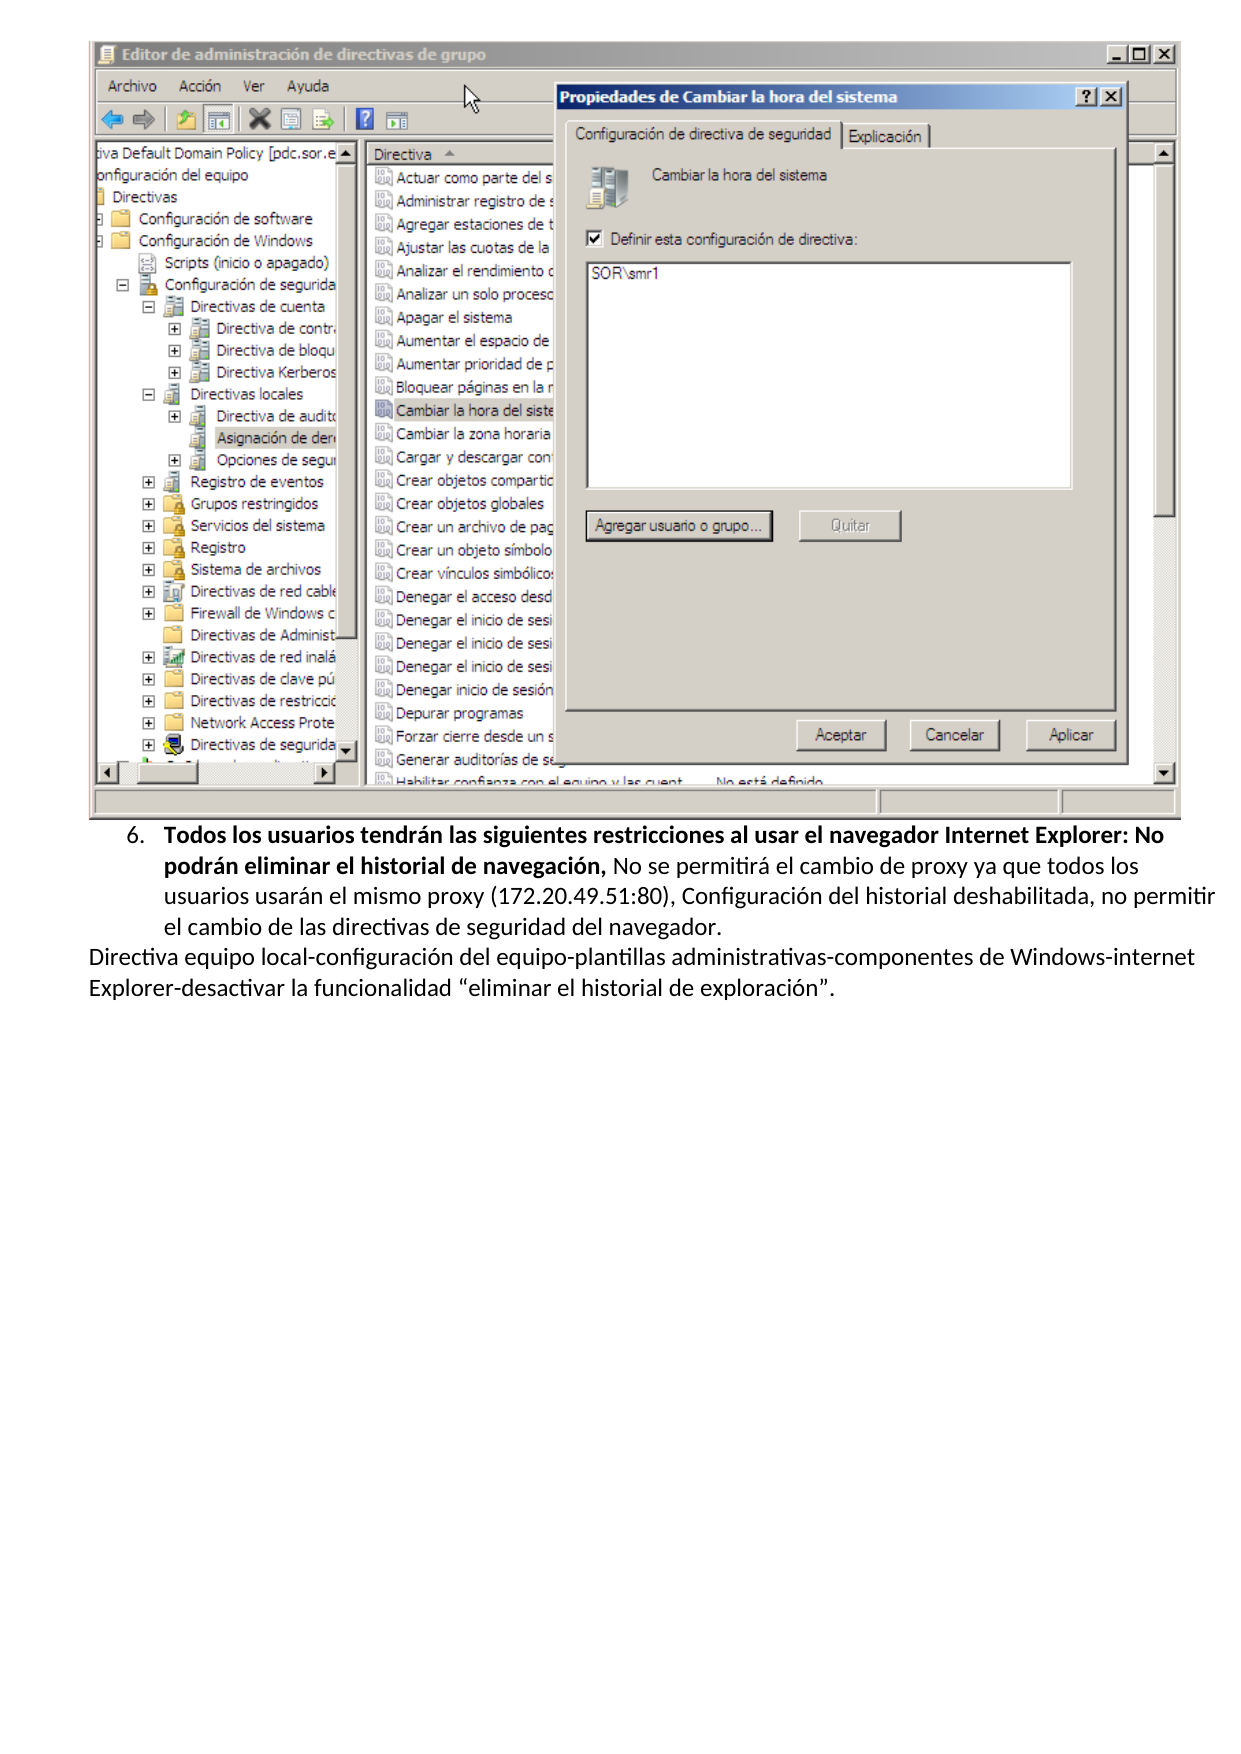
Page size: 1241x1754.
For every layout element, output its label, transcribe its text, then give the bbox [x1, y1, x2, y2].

list Todos los usuarios tendrán las siguientes restricciones al usar el navegador Internet Explorer: No podrán eliminar el historial de navegación, No se permitirá el cambio de proxy ya que todos los usuarios usarán el mismo proxy (172.20.49.51:80), Configuración del historial deshabilitada, no permitir el cambio de las directivas de seguridad del navegador. [126, 819, 1226, 942]
picture [88, 41, 1181, 820]
text Directiva equipo local-configuración del equipo-plantillas administrativas-componentes de Windows-internet Explorer-desactivar la funcionalidad “eliminar el historial de exploración”. [89, 942, 1226, 1003]
